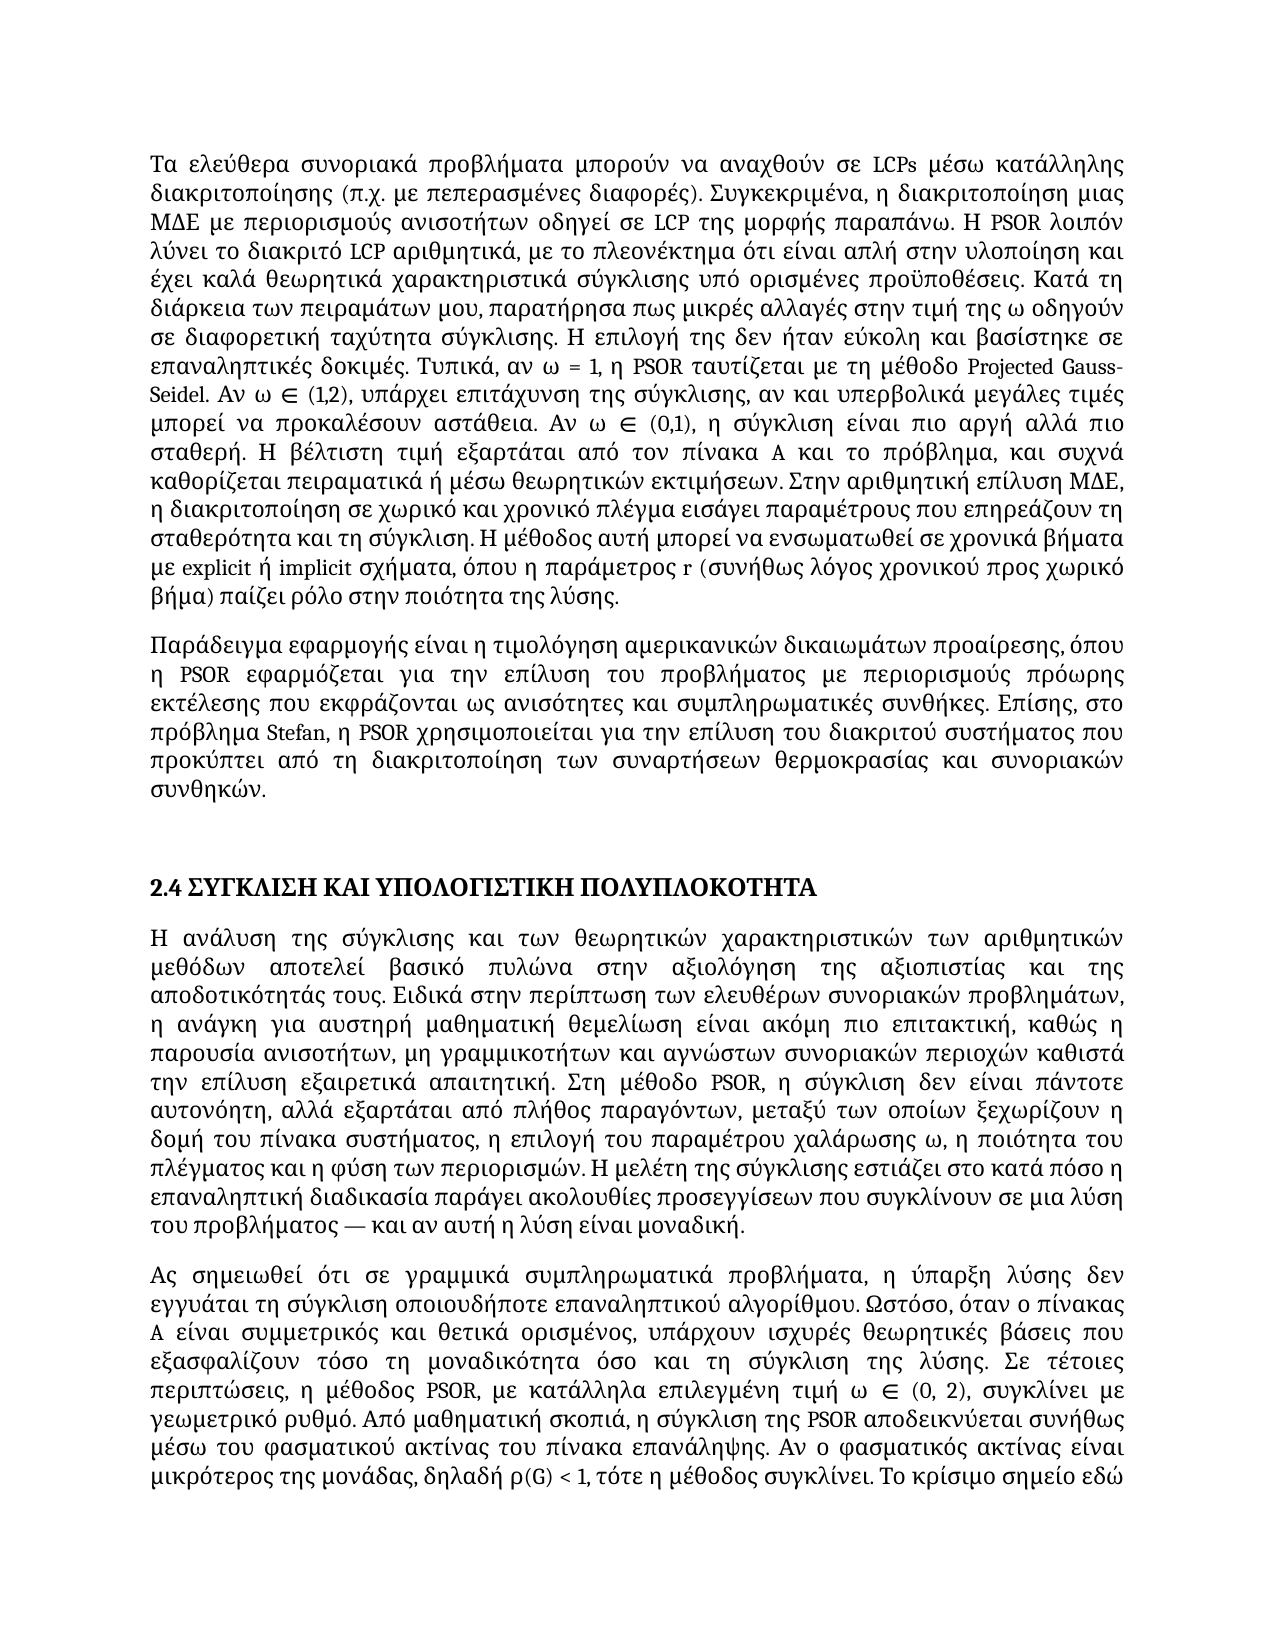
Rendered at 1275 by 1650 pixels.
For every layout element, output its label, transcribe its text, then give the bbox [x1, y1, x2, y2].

text Τα ελεύθερα συνοριακά προβλήματα μπορούν να αναχθούν σε LCPs μέσω κατάλληλης διακριτοποίησης (π.χ. με πεπερασμένες διαφορές). Συγκεκριμένα, η διακριτοποίηση μιας ΜΔΕ με περιορισμούς ανισοτήτων οδηγεί σε LCP της μορφής παραπάνω. Η PSOR λοιπόν λύνει το διακριτό LCP αριθμητικά, με το πλεονέκτημα ότι είναι απλή στην υλοποίηση και έχει καλά θεωρητικά χαρακτηριστικά σύγκλισης υπό ορισμένες προϋποθέσεις. Κατά τη διάρκεια των πειραμάτων μου, παρατήρησα πως μικρές αλλαγές στην τιμή της ω οδηγούν σε διαφορετική ταχύτητα σύγκλισης. Η επιλογή της δεν ήταν εύκολη και βασίστηκε σε επαναληπτικές δοκιμές. Τυπικά, αν ω = 1, η PSOR ταυτίζεται με τη μέθοδο Projected Gauss-Seidel. Αν ω ∈ (1,2), υπάρχει επιτάχυνση της σύγκλισης, αν και υπερβολικά μεγάλες τιμές μπορεί να προκαλέσουν αστάθεια. Αν ω ∈ (0,1), η σύγκλιση είναι πιο αργή αλλά πιο σταθερή. Η βέλτιστη τιμή εξαρτάται από τον πίνακα A και το πρόβλημα, και συχνά καθορίζεται πειραματικά ή μέσω θεωρητικών εκτιμήσεων. Στην αριθμητική επίλυση ΜΔΕ, η διακριτοποίηση σε χωρικό και χρονικό πλέγμα εισάγει παραμέτρους που επηρεάζουν τη σταθερότητα και τη σύγκλιση. Η μέθοδος αυτή μπορεί να ενσωματωθεί σε χρονικά βήματα με explicit ή implicit σχήματα, όπου η παράμετρος r (συνήθως λόγος χρονικού προς χωρικό βήμα) παίζει ρόλο στην ποιότητα της λύσης. [150, 150, 1125, 610]
text Παράδειγμα εφαρμογής είναι η τιμολόγηση αμερικανικών δικαιωμάτων προαίρεσης, όπου η PSOR εφαρμόζεται για την επίλυση του προβλήματος με περιορισμούς πρόωρης εκτέλεσης που εκφράζονται ως ανισότητες και συμπληρωματικές συνθήκες. Επίσης, στο πρόβλημα Stefan, η PSOR χρησιμοποιείται για την επίλυση του διακριτού συστήματος που προκύπτει από τη διακριτοποίηση των συναρτήσεων θερμοκρασίας και συνοριακών συνθηκών. [150, 631, 1125, 803]
text Η ανάλυση της σύγκλισης και των θεωρητικών χαρακτηριστικών των αριθμητικών μεθόδων αποτελεί βασικό πυλώνα στην αξιολόγηση της αξιοπιστίας και της αποδοτικότητάς τους. Ειδικά στην περίπτωση των ελευθέρων συνοριακών προβλημάτων, η ανάγκη για αυστηρή μαθηματική θεμελίωση είναι ακόμη πιο επιτακτική, καθώς η παρουσία ανισοτήτων, μη γραμμικοτήτων και αγνώστων συνοριακών περιοχών καθιστά την επίλυση εξαιρετικά απαιτητική. Στη μέθοδο PSOR, η σύγκλιση δεν είναι πάντοτε αυτονόητη, αλλά εξαρτάται από πλήθος παραγόντων, μεταξύ των οποίων ξεχωρίζουν η δομή του πίνακα συστήματος, η επιλογή του παραμέτρου χαλάρωσης ω, η ποιότητα του πλέγματος και η φύση των περιορισμών. Η μελέτη της σύγκλισης εστιάζει στο κατά πόσο η επαναληπτική διαδικασία παράγει ακολουθίες προσεγγίσεων που συγκλίνουν σε μια λύση του προβλήματος — και αν αυτή η λύση είναι μοναδική. [150, 923, 1125, 1239]
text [150, 1260, 1125, 1490]
text 2.4 ΣΥΓΚΛΙΣΗ ΚΑΙ ΥΠΟΛΟΓΙΣΤΙΚΗ ΠΟΛΥΠΛΟΚΟΤΗΤΑ [150, 874, 1125, 902]
